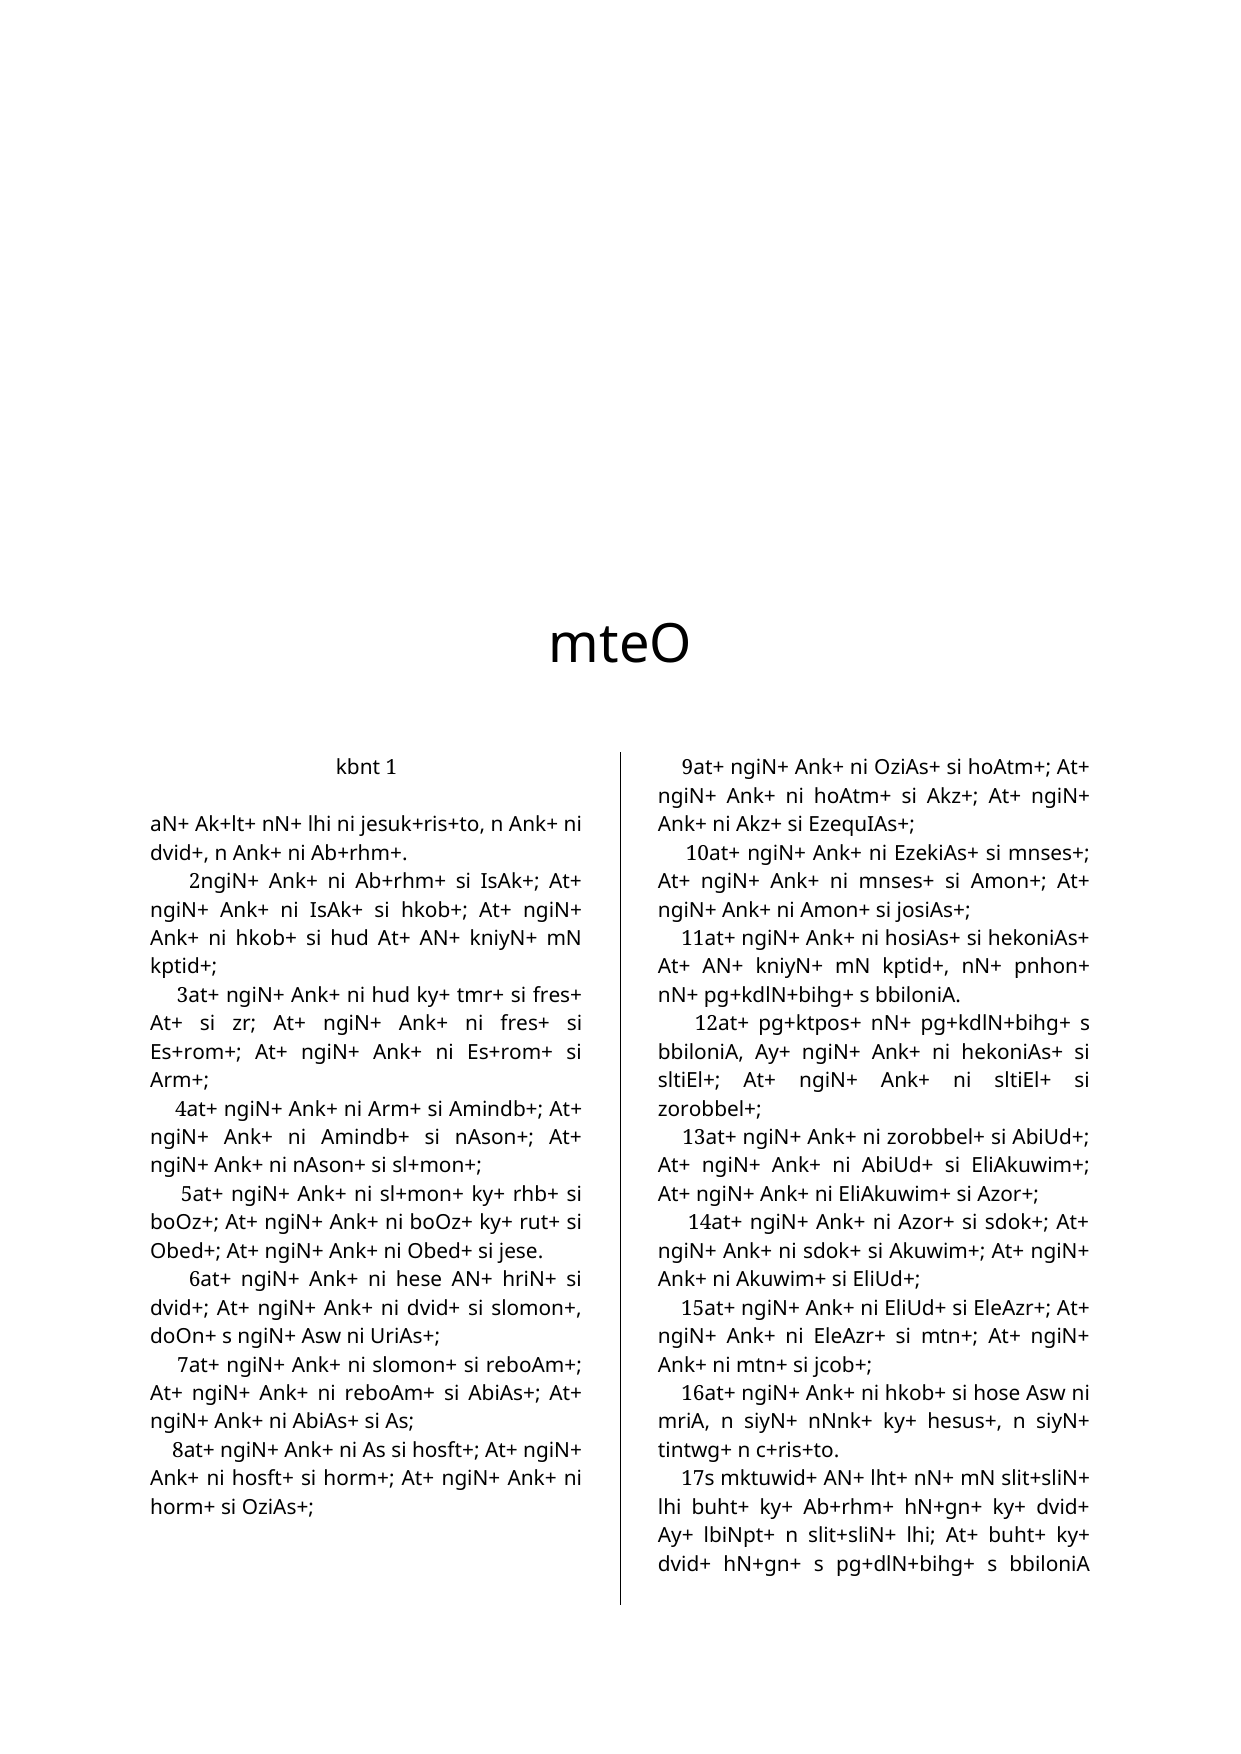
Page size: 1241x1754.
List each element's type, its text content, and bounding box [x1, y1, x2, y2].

text 9at+ ngiN+ Ank+ ni OziAs+ si hoAtm+; At+ ngiN+ Ank+ ni hoAtm+ si Akz+; At+ ngiN+ Ank+ ni Akz+ si EzequIAs+; [658, 752, 1090, 838]
text 5at+ ngiN+ Ank+ ni sl+mon+ ky+ rhb+ si boOz+; At+ ngiN+ Ank+ ni boOz+ ky+ rut+ si Obed+; At+ ngiN+ Ank+ ni Obed+ si jese. [150, 1179, 583, 1264]
text kbnt 1 [150, 752, 583, 781]
text 6at+ ngiN+ Ank+ ni hese AN+ hriN+ si dvid+; At+ ngiN+ Ank+ ni dvid+ si slomon+, doOn+ s ngiN+ Asw ni UriAs+; [150, 1264, 583, 1350]
text 3at+ ngiN+ Ank+ ni hud ky+ tmr+ si fres+ At+ si zr; At+ ngiN+ Ank+ ni fres+ si Es+rom+; At+ ngiN+ Ank+ ni Es+rom+ si Arm+; [150, 980, 583, 1094]
text 13at+ ngiN+ Ank+ ni zorobbel+ si AbiUd+; At+ ngiN+ Ank+ ni AbiUd+ si EliAkuwim+; At+ ngiN+ Ank+ ni EliAkuwim+ si Azor+; [658, 1122, 1090, 1207]
text aN+ Ak+lt+ nN+ lhi ni jesuk+ris+to, n Ank+ ni dvid+, n Ank+ ni Ab+rhm+. [150, 809, 583, 866]
text 12at+ pg+ktpos+ nN+ pg+kdlN+bihg+ s bbiloniA, Ay+ ngiN+ Ank+ ni hekoniAs+ si sltiEl+; At+ ngiN+ Ank+ ni sltiEl+ si zorobbel+; [658, 1008, 1090, 1122]
text 15at+ ngiN+ Ank+ ni EliUd+ si EleAzr+; At+ ngiN+ Ank+ ni EleAzr+ si mtn+; At+ ngiN+ Ank+ ni mtn+ si jcob+; [658, 1293, 1090, 1378]
text 14at+ ngiN+ Ank+ ni Azor+ si sdok+; At+ ngiN+ Ank+ ni sdok+ si Akuwim+; At+ ngiN+ Ank+ ni Akuwim+ si EliUd+; [658, 1207, 1090, 1293]
text 7at+ ngiN+ Ank+ ni slomon+ si reboAm+; At+ ngiN+ Ank+ ni reboAm+ si AbiAs+; At+ ngiN+ Ank+ ni AbiAs+ si As; [150, 1350, 583, 1435]
text 11at+ ngiN+ Ank+ ni hosiAs+ si hekoniAs+ At+ AN+ kniyN+ mN kptid+, nN+ pnhon+ nN+ pg+kdlN+bihg+ s bbiloniA. [658, 923, 1090, 1008]
text mteO [150, 605, 1090, 679]
text 16at+ ngiN+ Ank+ ni hkob+ si hose Asw ni mriA, n siyN+ nNnk+ ky+ hesus+, n siyN+ tintwg+ n c+ris+to. [658, 1378, 1090, 1463]
text 4at+ ngiN+ Ank+ ni Arm+ si Amindb+; At+ ngiN+ Ank+ ni Amindb+ si nAson+; At+ ngiN+ Ank+ ni nAson+ si sl+mon+; [150, 1094, 583, 1179]
text 10at+ ngiN+ Ank+ ni EzekiAs+ si mnses+; At+ ngiN+ Ank+ ni mnses+ si Amon+; At+ ngiN+ Ank+ ni Amon+ si josiAs+; [658, 838, 1090, 923]
text 8at+ ngiN+ Ank+ ni As si hosft+; At+ ngiN+ Ank+ ni hosft+ si horm+; At+ ngiN+ Ank+ ni horm+ si OziAs+; [150, 1435, 583, 1520]
text 2ngiN+ Ank+ ni Ab+rhm+ si IsAk+; At+ ngiN+ Ank+ ni IsAk+ si hkob+; At+ ngiN+ Ank+ ni hkob+ si hud At+ AN+ kniyN+ mN kptid+; [150, 866, 583, 980]
